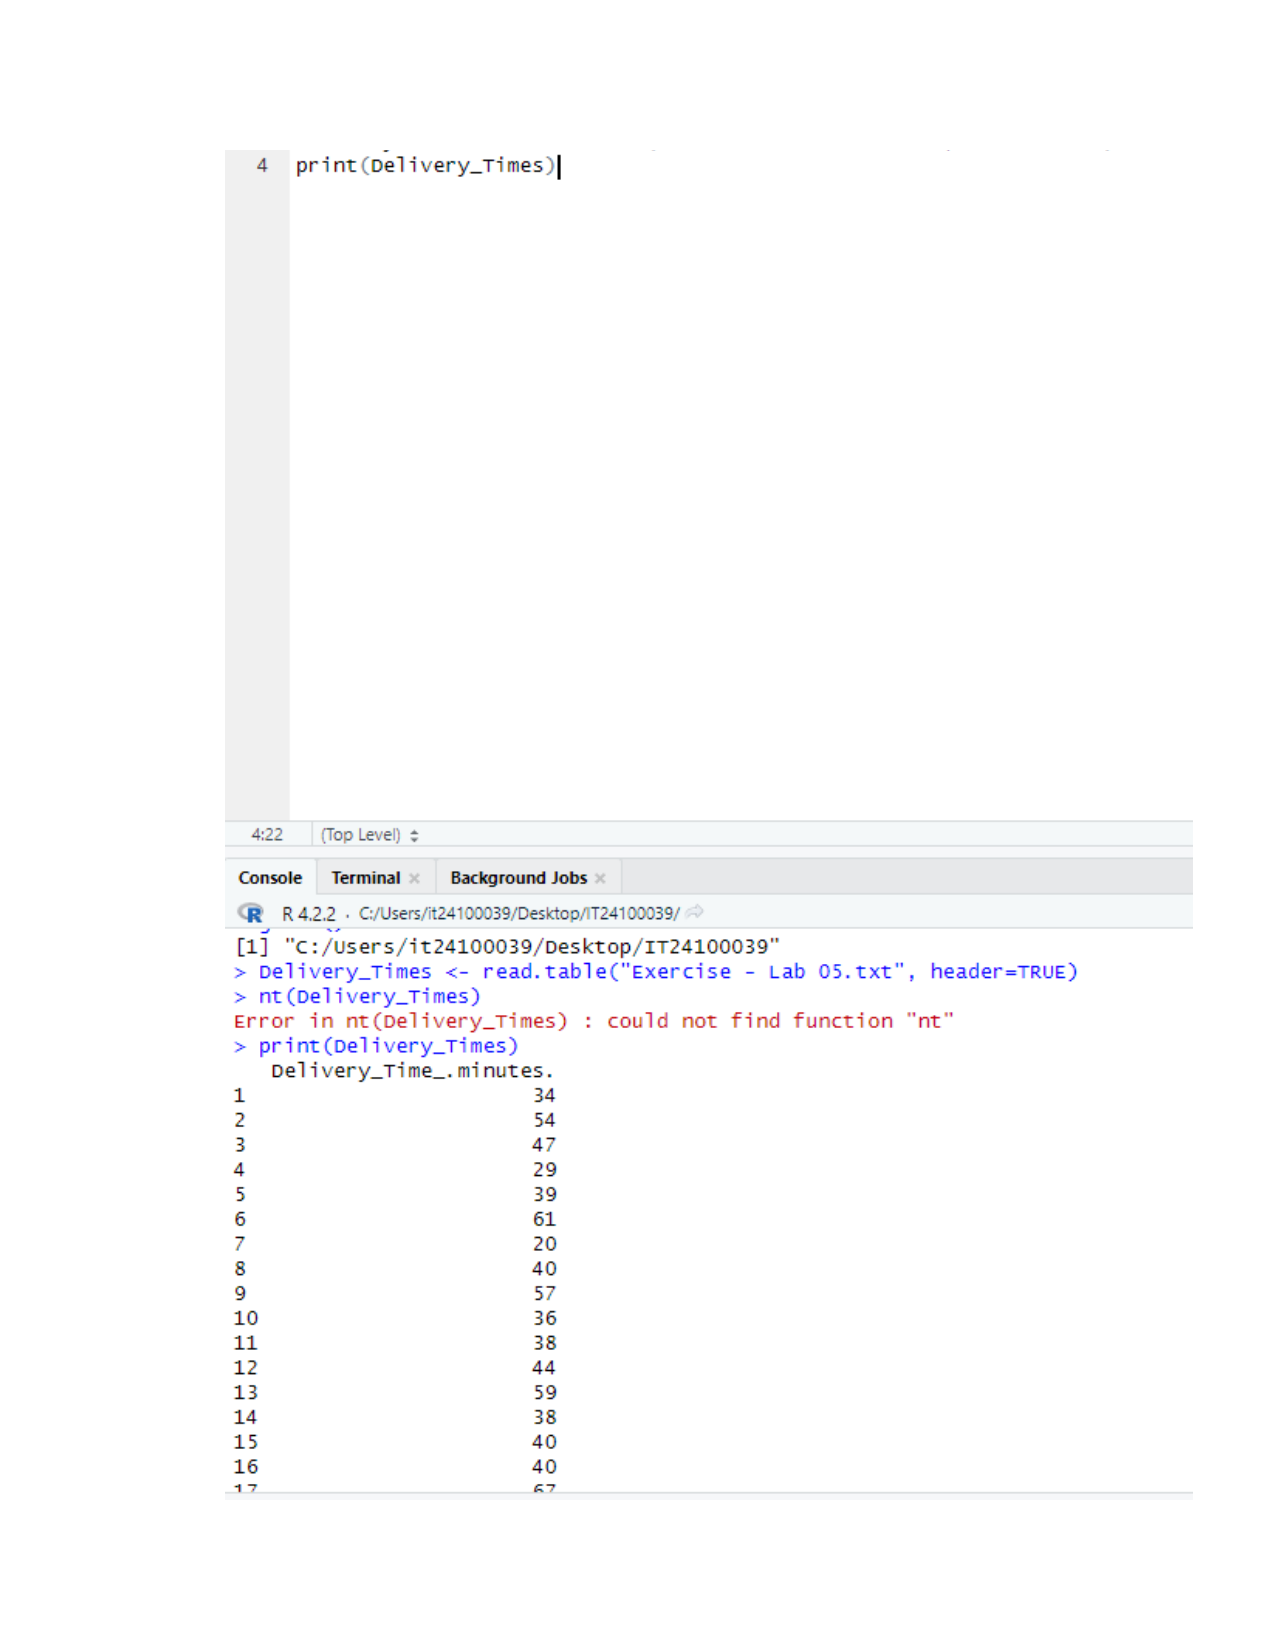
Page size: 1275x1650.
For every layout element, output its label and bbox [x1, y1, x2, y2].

picture [225, 150, 1193, 1500]
